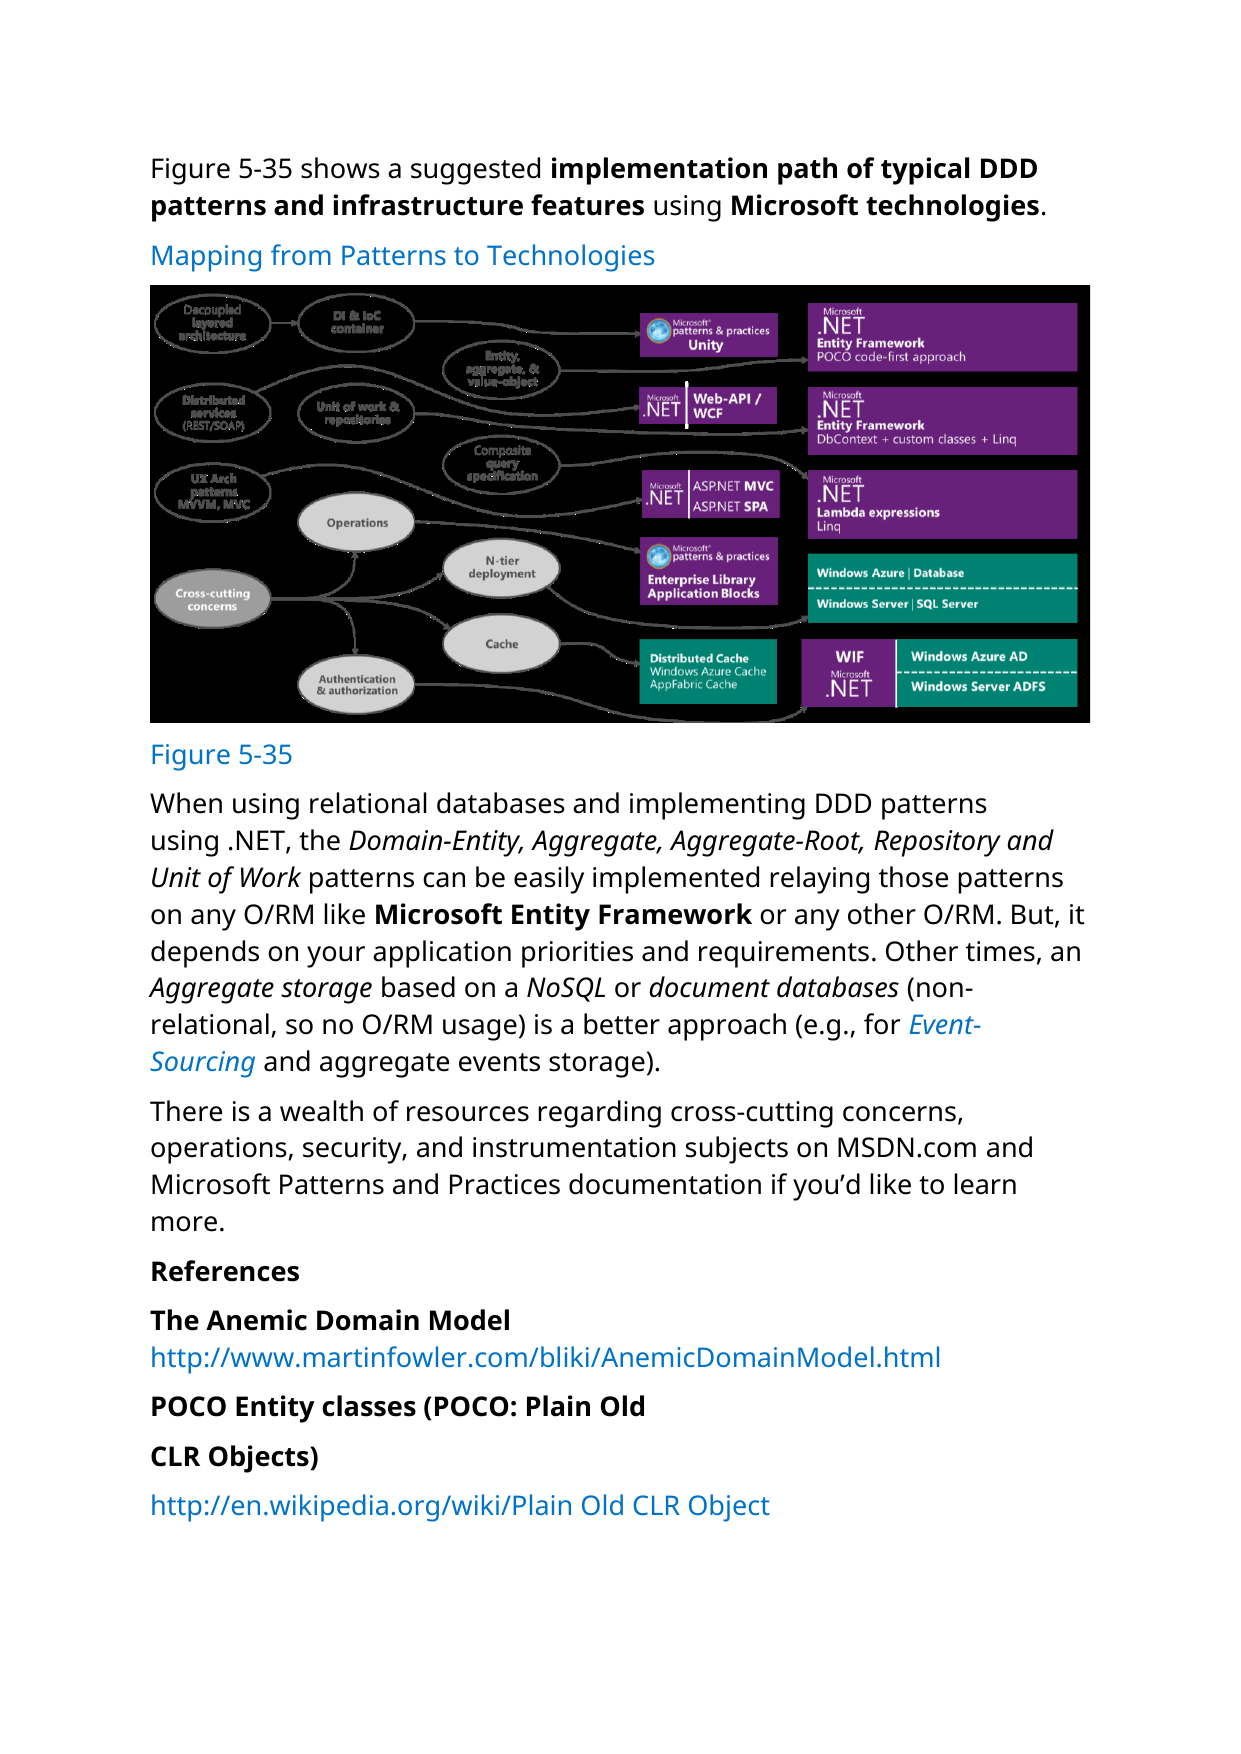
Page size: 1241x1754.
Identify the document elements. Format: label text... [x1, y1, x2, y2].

text The Anemic Domain Model http://www.martinfowler.com/bliki/AnemicDomainModel.html [150, 1301, 1090, 1375]
text http://en.wikipedia.org/wiki/Plain Old CLR Object [150, 1486, 1090, 1523]
text Figure 5-35 shows a suggested implementation path of typical DDD patterns and infrastructure features using Microsoft technologies. [150, 150, 1090, 224]
text CLR Objects) [150, 1437, 1090, 1474]
text Figure 5-35 [150, 735, 1090, 772]
text There is a wealth of resources regarding cross-cutting concerns, operations, security, and instrumentation subjects on MSDN.com and Microsoft Patterns and Practices documentation if you’d like to learn more. [150, 1092, 1090, 1239]
text Mapping from Patterns to Technologies [150, 236, 1090, 273]
text When using relational databases and implementing DDD patterns using .NET, the Domain-Entity, Aggregate, Aggregate-Root, Repository and Unit of Work patterns can be easily implemented relaying those patterns on any O/RM like Microsoft Entity Framework or any other O/RM. But, it depends on your application priorities and requirements. Other times, an Aggregate storage based on a NoSQL or document databases (non-relational, so no O/RM usage) is a better approach (e.g., for Event-Sourcing and aggregate events storage). [150, 784, 1090, 1079]
text POCO Entity classes (POCO: Plain Old [150, 1388, 1090, 1424]
text References [150, 1252, 1090, 1289]
